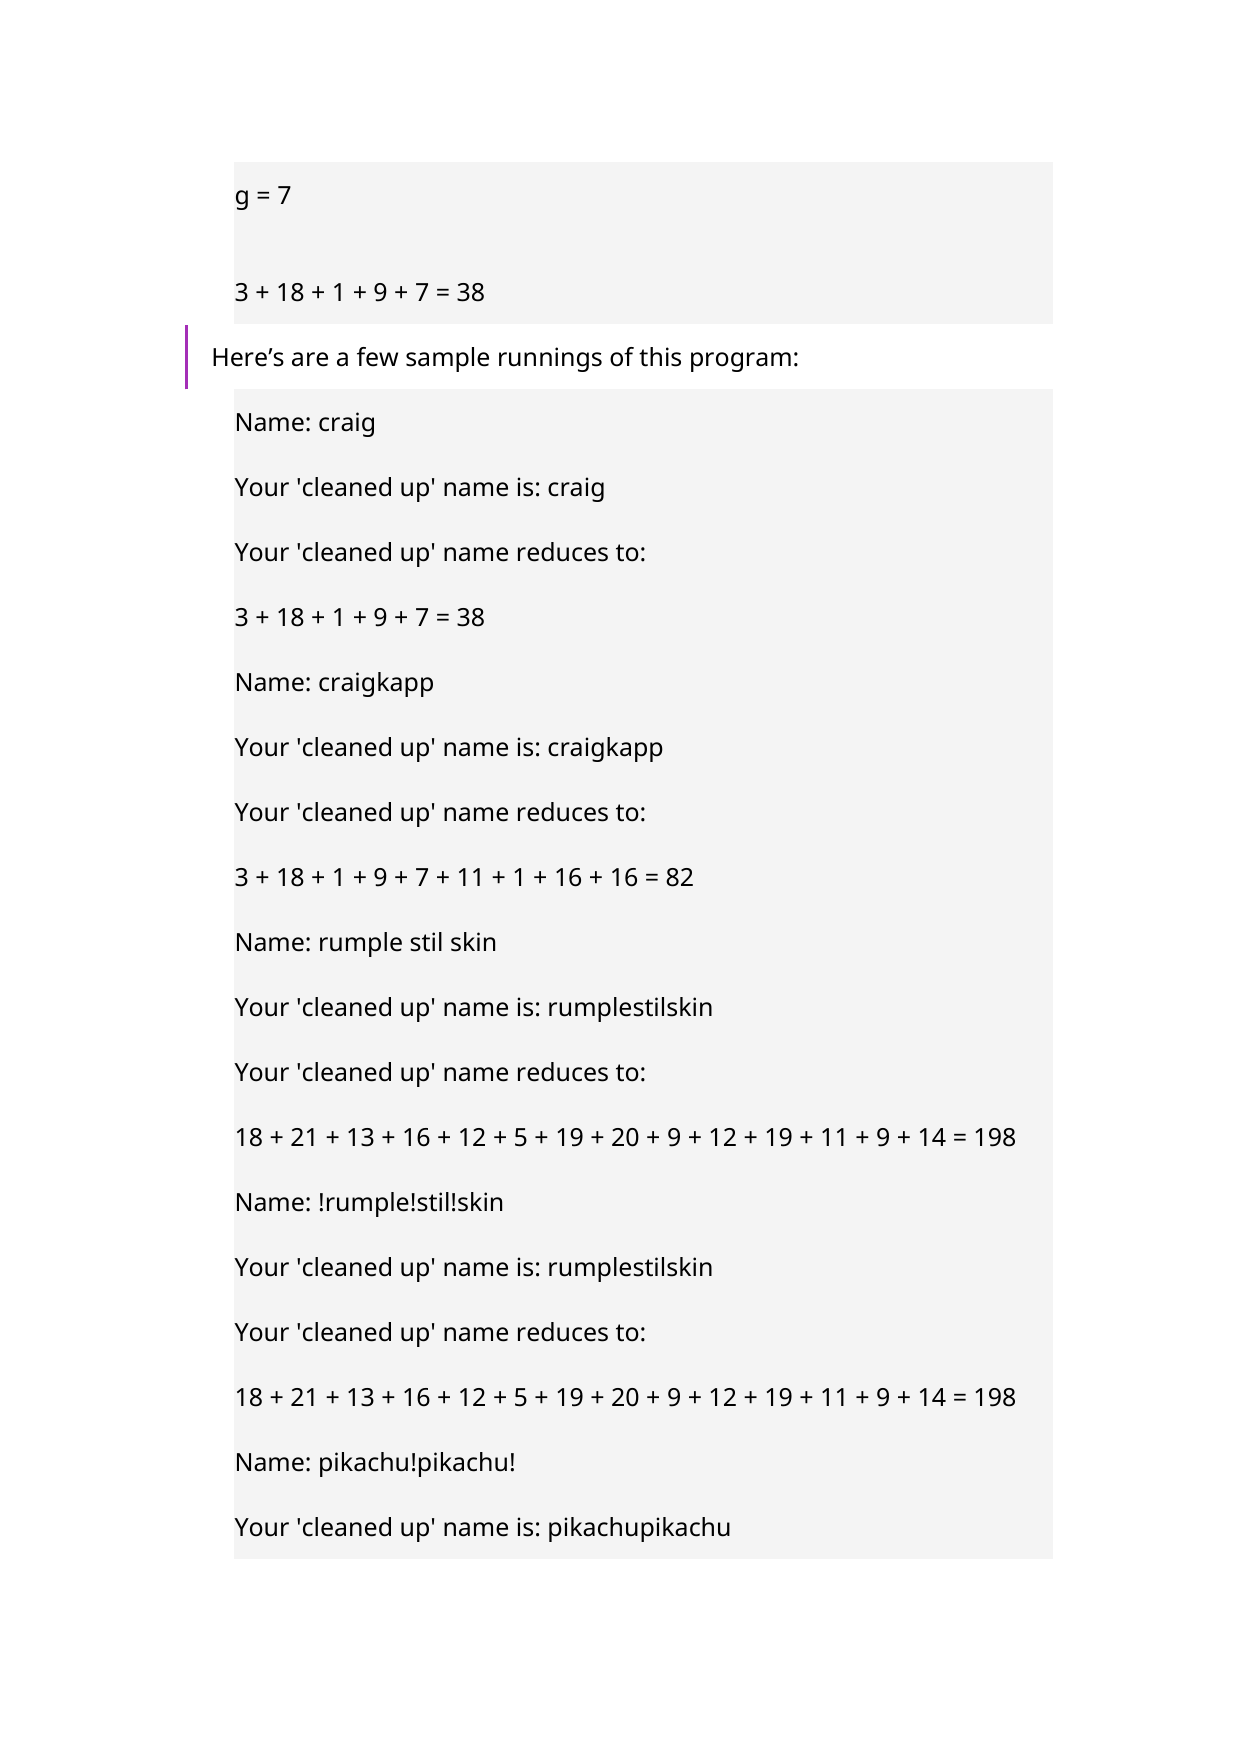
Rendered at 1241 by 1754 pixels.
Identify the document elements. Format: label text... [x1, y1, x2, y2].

text Your 'cleaned up' name is: craig [234, 454, 1053, 519]
text Your 'cleaned up' name is: rumplestilskin [234, 1234, 1053, 1299]
text 3 + 18 + 1 + 9 + 7 = 38 [234, 259, 1053, 324]
text Name: rumple stil skin [234, 909, 1053, 974]
text g = 7 [234, 162, 1053, 227]
text 18 + 21 + 13 + 16 + 12 + 5 + 19 + 20 + 9 + 12 + 19 + 11 + 9 + 14 = 198 [234, 1104, 1053, 1169]
text Name: pikachu!pikachu! [234, 1429, 1053, 1494]
text Your 'cleaned up' name reduces to: [234, 779, 1053, 844]
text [234, 1494, 1053, 1559]
text 18 + 21 + 13 + 16 + 12 + 5 + 19 + 20 + 9 + 12 + 19 + 11 + 9 + 14 = 198 [234, 1364, 1053, 1429]
text 3 + 18 + 1 + 9 + 7 + 11 + 1 + 16 + 16 = 82 [234, 844, 1053, 909]
text 3 + 18 + 1 + 9 + 7 = 38 [234, 584, 1053, 649]
text Your 'cleaned up' name reduces to: [234, 519, 1053, 584]
text Your 'cleaned up' name reduces to: [234, 1039, 1053, 1104]
text Here’s are a few sample runnings of this program: [185, 324, 1053, 389]
text Your 'cleaned up' name is: craigkapp [234, 714, 1053, 779]
text Name: craigkapp [234, 649, 1053, 714]
text Name: !rumple!stil!skin [234, 1169, 1053, 1234]
text Your 'cleaned up' name reduces to: [234, 1299, 1053, 1364]
text Your 'cleaned up' name is: rumplestilskin [234, 974, 1053, 1039]
text Name: craig [234, 389, 1053, 454]
